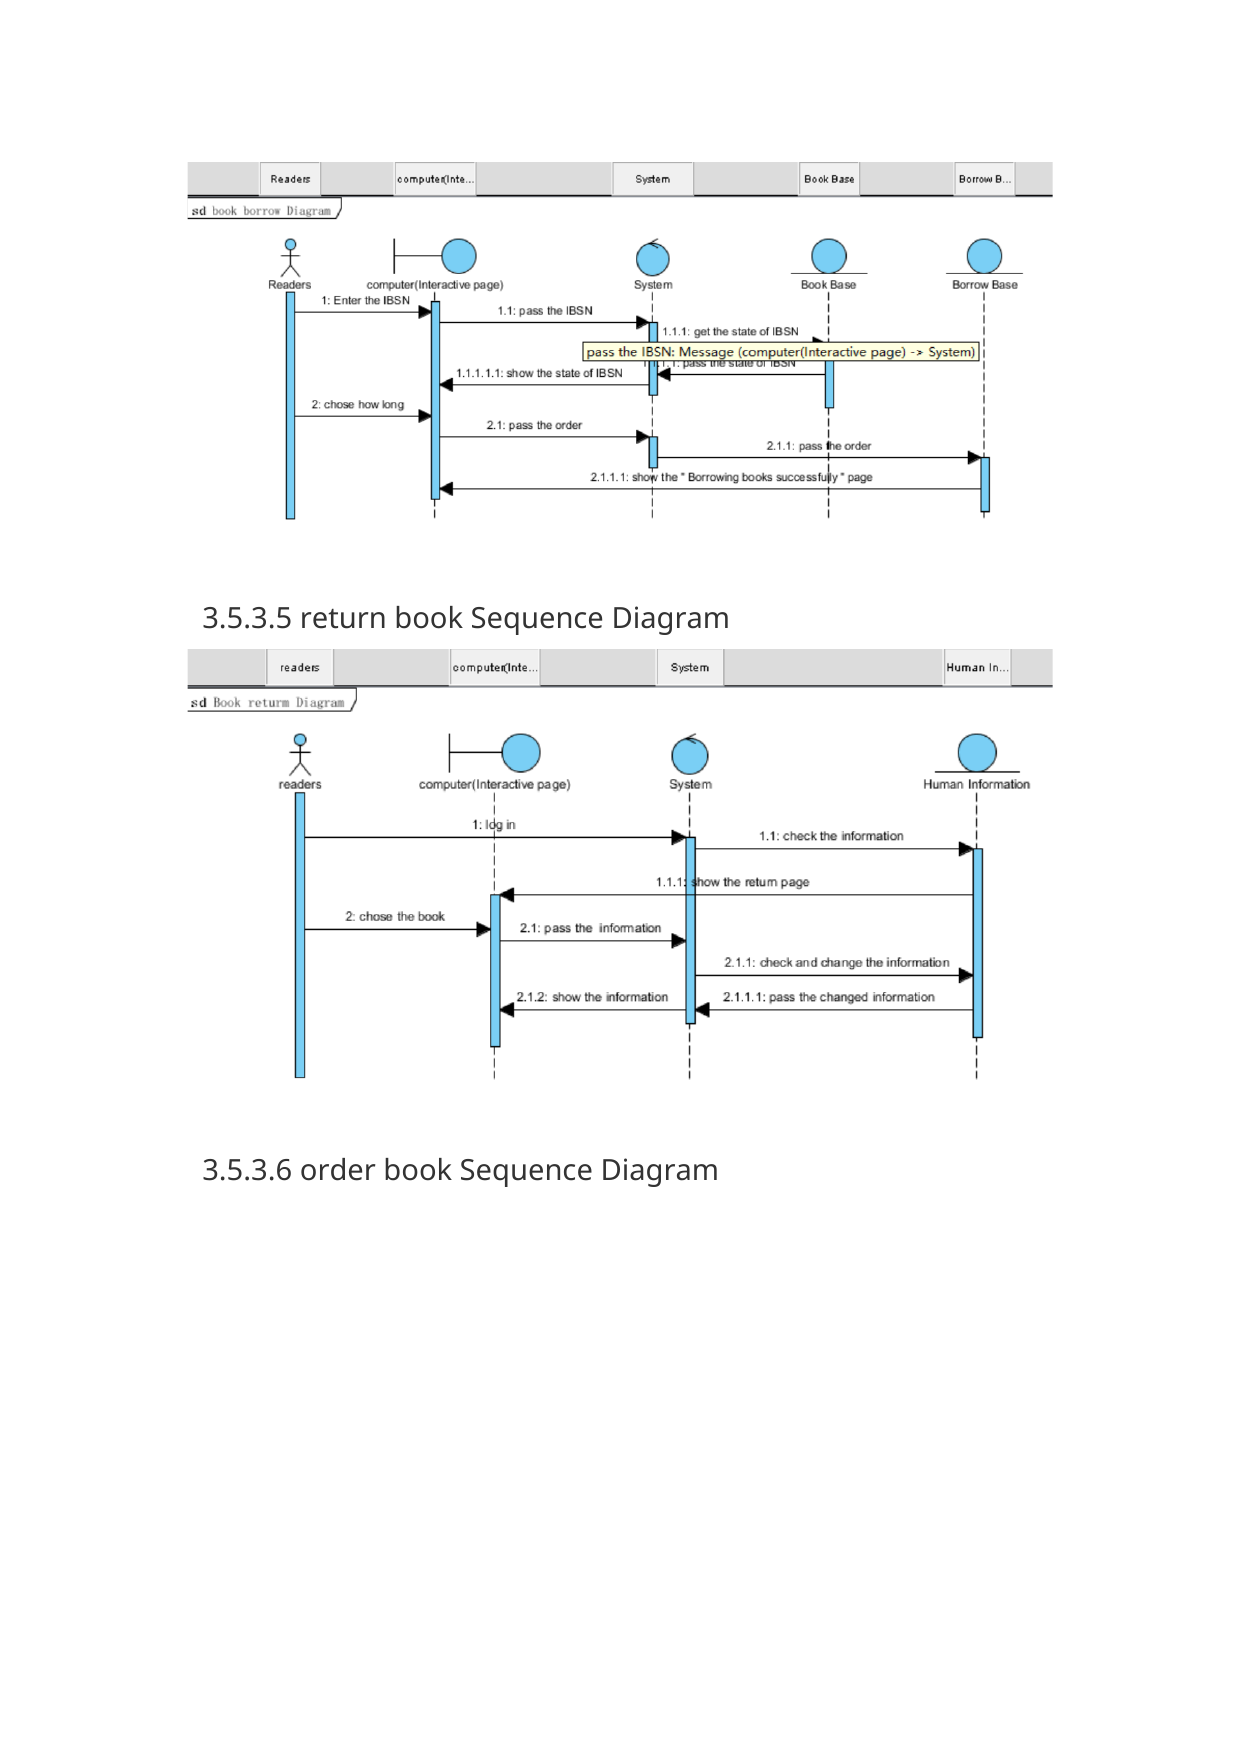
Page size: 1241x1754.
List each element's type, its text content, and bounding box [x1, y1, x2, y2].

text 3.5.3.5 return book Sequence Diagram [187, 584, 1053, 649]
text 3.5.3.6 order book Sequence Diagram [187, 1137, 1053, 1202]
picture [187, 162, 1053, 565]
picture [187, 649, 1053, 1114]
